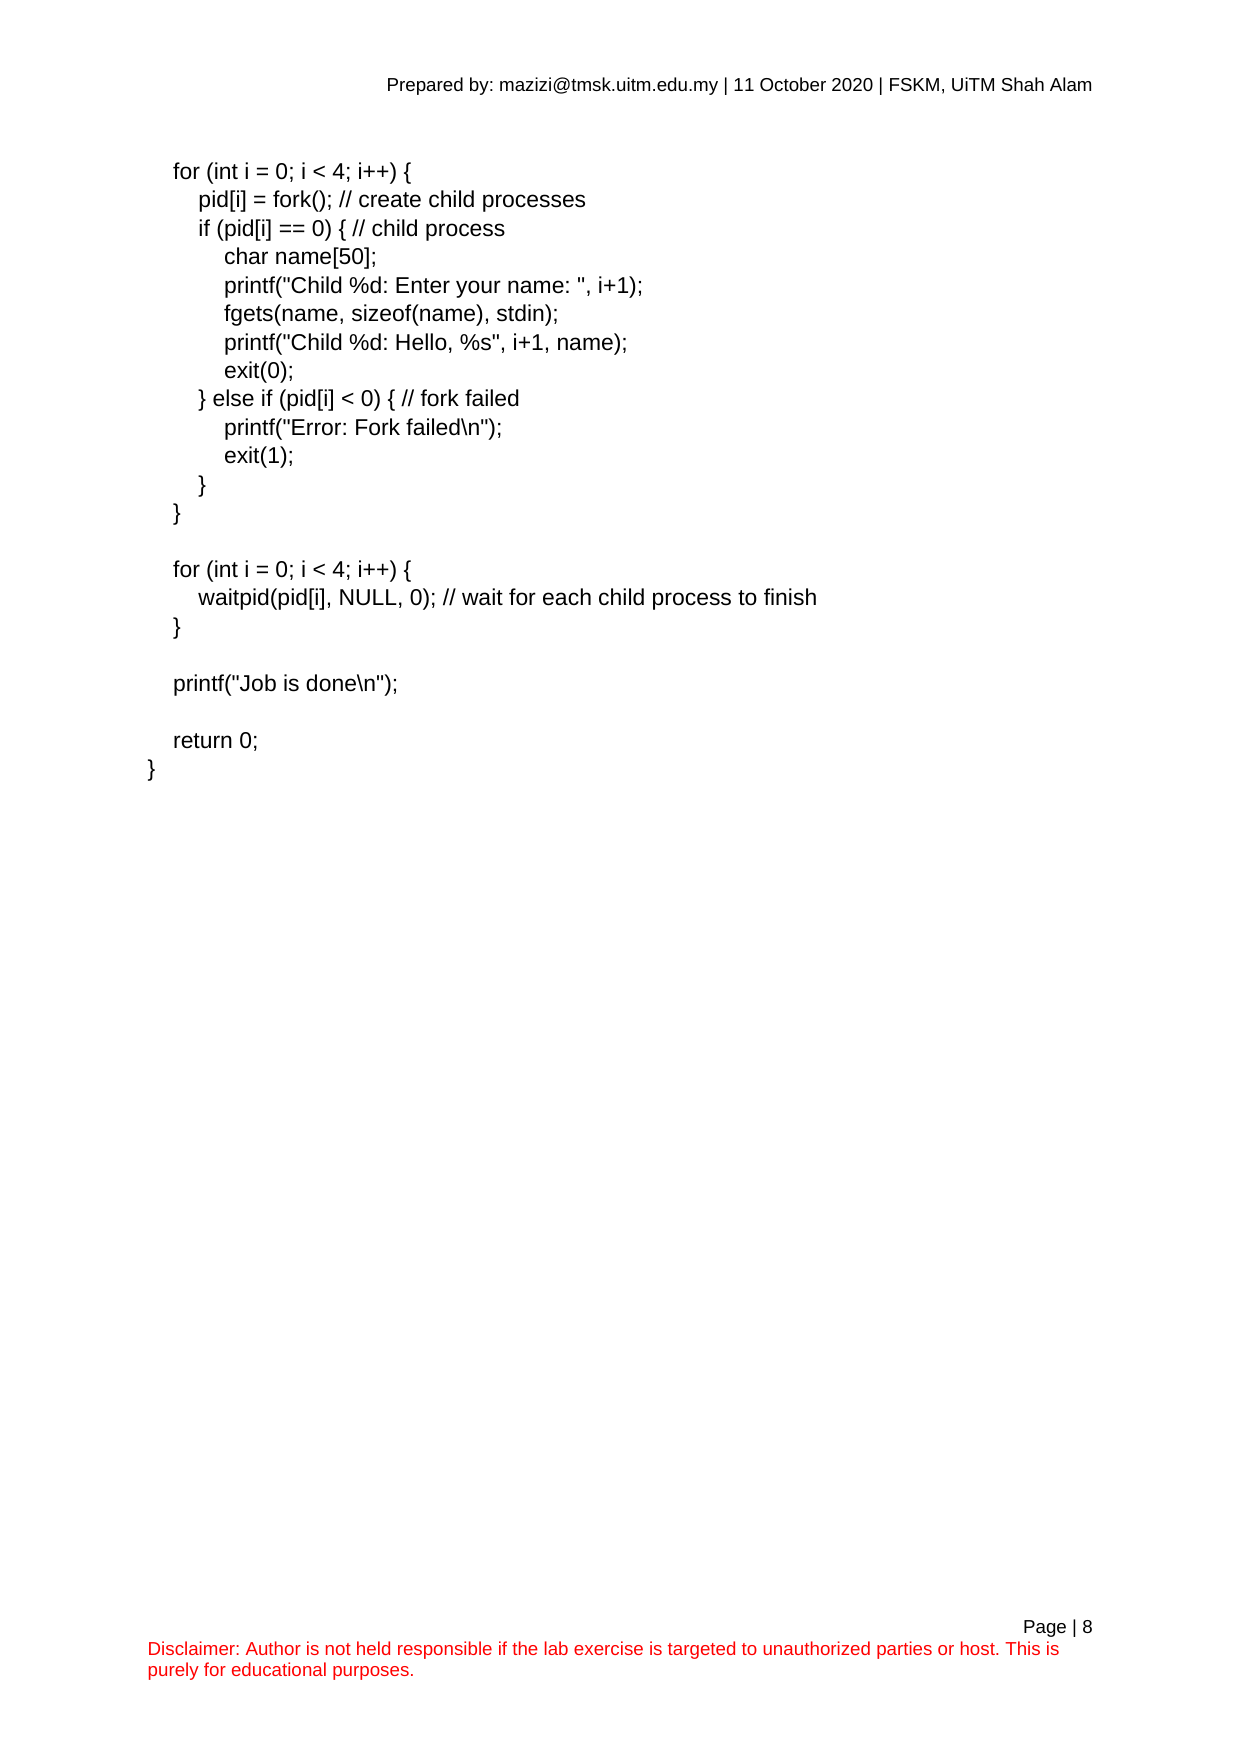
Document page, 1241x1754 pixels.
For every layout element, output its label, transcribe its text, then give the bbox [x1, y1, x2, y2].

text } [147, 499, 1094, 525]
text printf("Error: Fork failed\n"); [147, 414, 1094, 440]
text } [147, 471, 1094, 497]
text } [147, 613, 1094, 639]
text return 0; [147, 727, 1094, 753]
text fgets(name, sizeof(name), stdin); [147, 300, 1094, 326]
text printf("Job is done\n"); [147, 670, 1094, 696]
text printf("Child %d: Hello, %s", i+1, name); [147, 328, 1094, 355]
text if (pid[i] == 0) { // child process [147, 215, 1094, 241]
text exit(1); [147, 442, 1094, 468]
text char name[50]; [147, 243, 1094, 269]
text for (int i = 0; i < 4; i++) { [147, 556, 1094, 582]
text exit(0); [147, 357, 1094, 383]
text } else if (pid[i] < 0) { // fork failed [147, 385, 1094, 412]
text printf("Child %d: Enter your name: ", i+1); [147, 272, 1094, 298]
text pid[i] = fork(); // create child processes [147, 186, 1094, 213]
text for (int i = 0; i < 4; i++) { [147, 158, 1094, 184]
text } [147, 755, 1094, 781]
text waitpid(pid[i], NULL, 0); // wait for each child process to finish [147, 584, 1094, 611]
